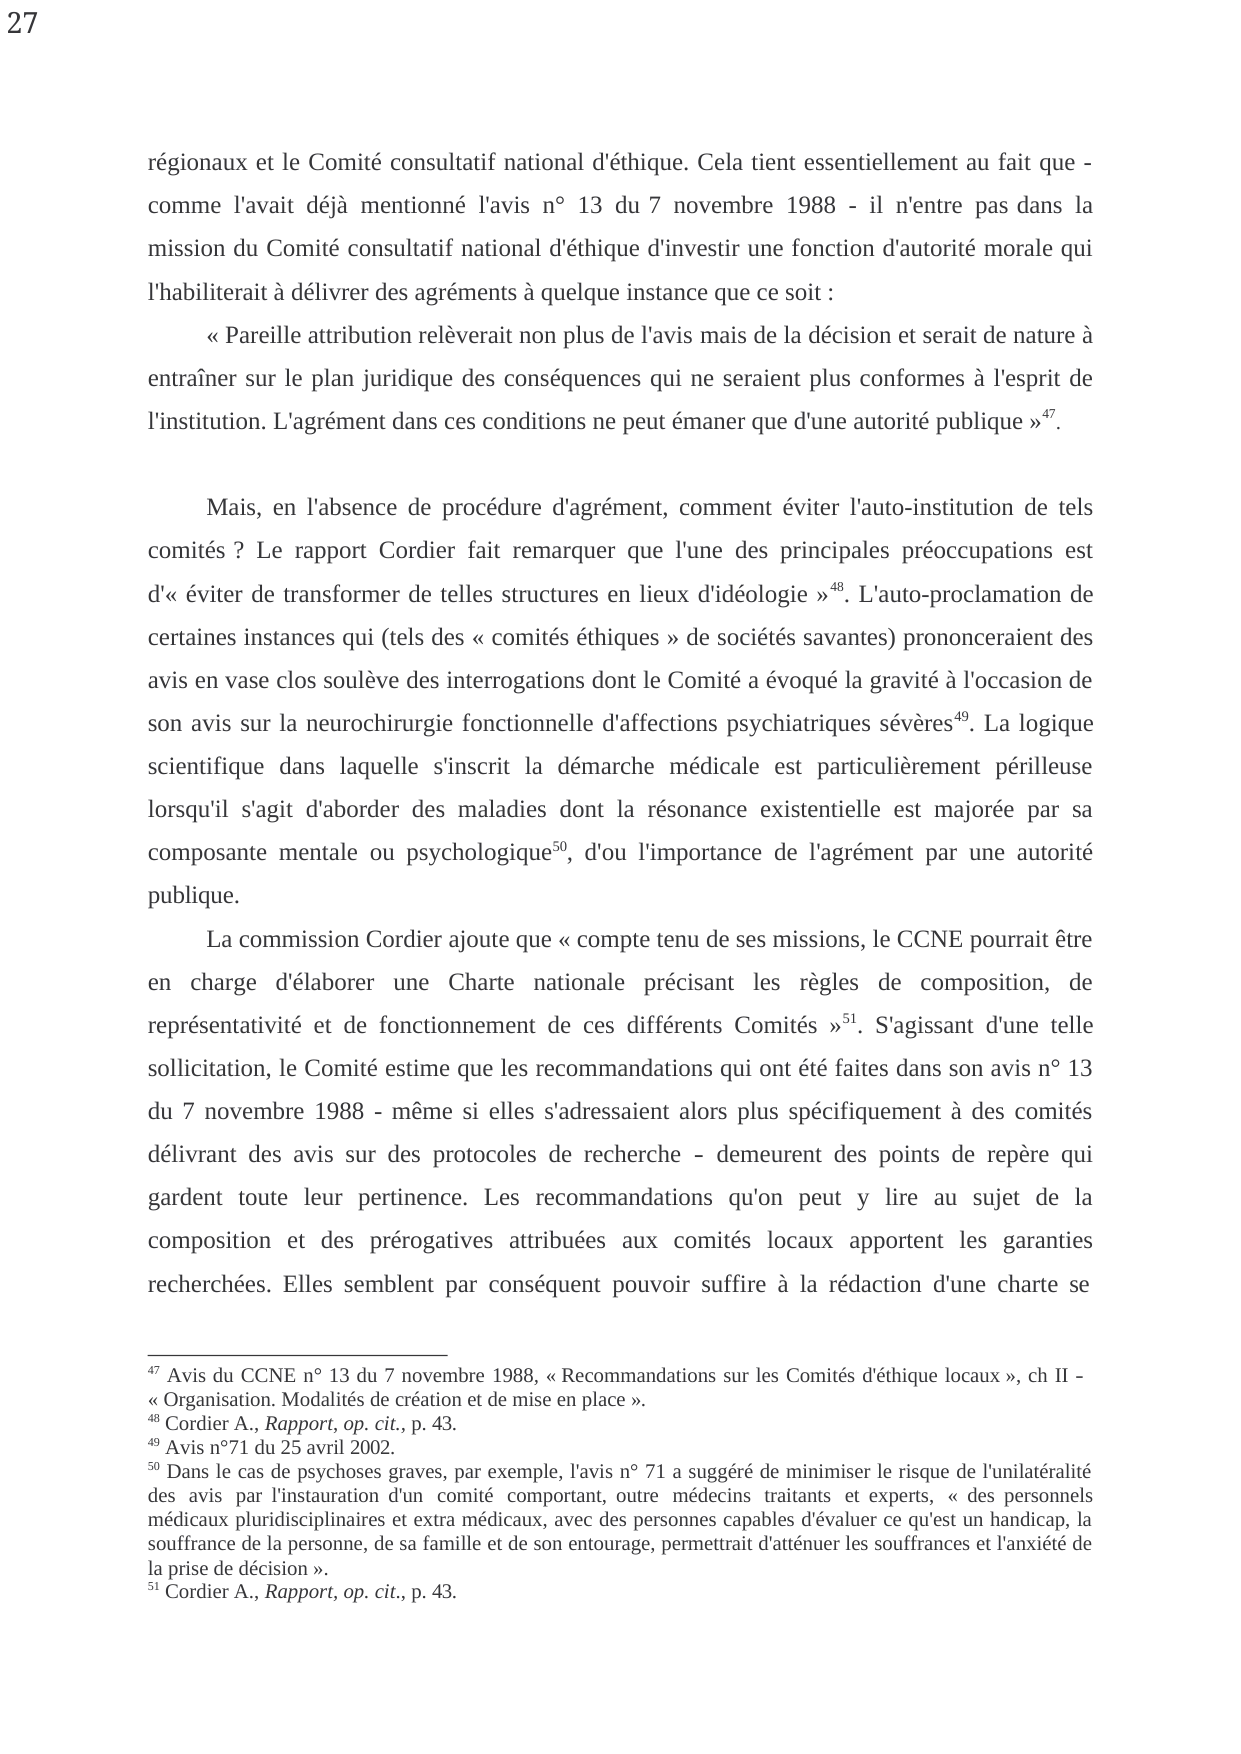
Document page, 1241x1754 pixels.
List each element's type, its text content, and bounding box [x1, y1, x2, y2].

text 50 Dans le cas de psychoses graves, par exemple, l'avis n° 71 a suggéré de minimiser le risque de l'unilatéralité des avis par l'instauration d'un comité comportant, outre médecins traitants et experts, « des personnels médicaux pluridisciplinaires et extra médicaux, avec des personnes capables d'évaluer ce qu'est un handicap, la souffrance de la personne, de sa famille et de son entourage, permettrait d'atténuer les souffrances et l'anxiété de la prise de décision ». [148, 1459, 1094, 1579]
text « Pareille attribution relèverait non plus de l'avis mais de la décision et serait de nature à entraîner sur le plan juridique des conséquences qui ne seraient plus conformes à l'esprit de l'institution. L'agrément dans ces conditions ne peut émaner que d'une autorité publique »47. [148, 320, 1094, 435]
text 49 Avis n°71 du 25 avril 2002. [148, 1435, 1144, 1459]
text Mais, en l'absence de procédure d'agrément, comment éviter l'auto-institution de tels comités ? Le rapport Cordier fait remarquer que l'une des principales préoccupations est d'« éviter de transformer de telles structures en lieux d'idéologie »48. L'auto-proclamation de certaines instances qui (tels des « comités éthiques » de sociétés savantes) prononceraient des avis en vase clos soulève des interrogations dont le Comité a évoqué la gravité à l'occasion de son avis sur la neurochirurgie fonctionnelle d'affections psychiatriques sévères49. La logique scientifique dans laquelle s'inscrit la démarche médicale est particulièrement périlleuse lorsqu'il s'agit d'aborder des maladies dont la résonance existentielle est majorée par sa composante mentale ou psychologique50, d'ou l'importance de l'agrément par une autorité publique. [148, 492, 1094, 909]
text 47 Avis du CCNE n° 13 du 7 novembre 1988, « Recommandations sur les Comités d'éthique locaux », ch II - [148, 1363, 1144, 1387]
text 48 Cordier A., Rapport, op. cit., p. 43. [148, 1411, 1144, 1435]
text « Organisation. Modalités de création et de mise en place ». [148, 1387, 1144, 1411]
text régionaux et le Comité consultatif national d'éthique. Cela tient essentiellement au fait que - comme l'avait déjà mentionné l'avis n° 13 du 7 novembre 1988 - il n'entre pas dans la mission du Comité consultatif national d'éthique d'investir une fonction d'autorité morale qui l'habiliterait à délivrer des agréments à quelque instance que ce soit : [148, 147, 1094, 305]
text La commission Cordier ajoute que « compte tenu de ses missions, le CCNE pourrait être en charge d'élaborer une Charte nationale précisant les règles de composition, de représentativité et de fonctionnement de ces différents Comités »51. S'agissant d'une telle sollicitation, le Comité estime que les recommandations qui ont été faites dans son avis n° 13 du 7 novembre 1988 - même si elles s'adressaient alors plus spécifiquement à des comités délivrant des avis sur des protocoles de recherche - demeurent des points de repère qui gardent toute leur pertinence. Les recommandations qu'on peut y lire au sujet de la composition et des prérogatives attribuées aux comités locaux apportent les garanties recherchées. Elles semblent par conséquent pouvoir suffire à la rédaction d'une charte se [148, 924, 1094, 1297]
text 51 Cordier A., Rapport, op. cit., p. 43. [148, 1579, 1144, 1603]
